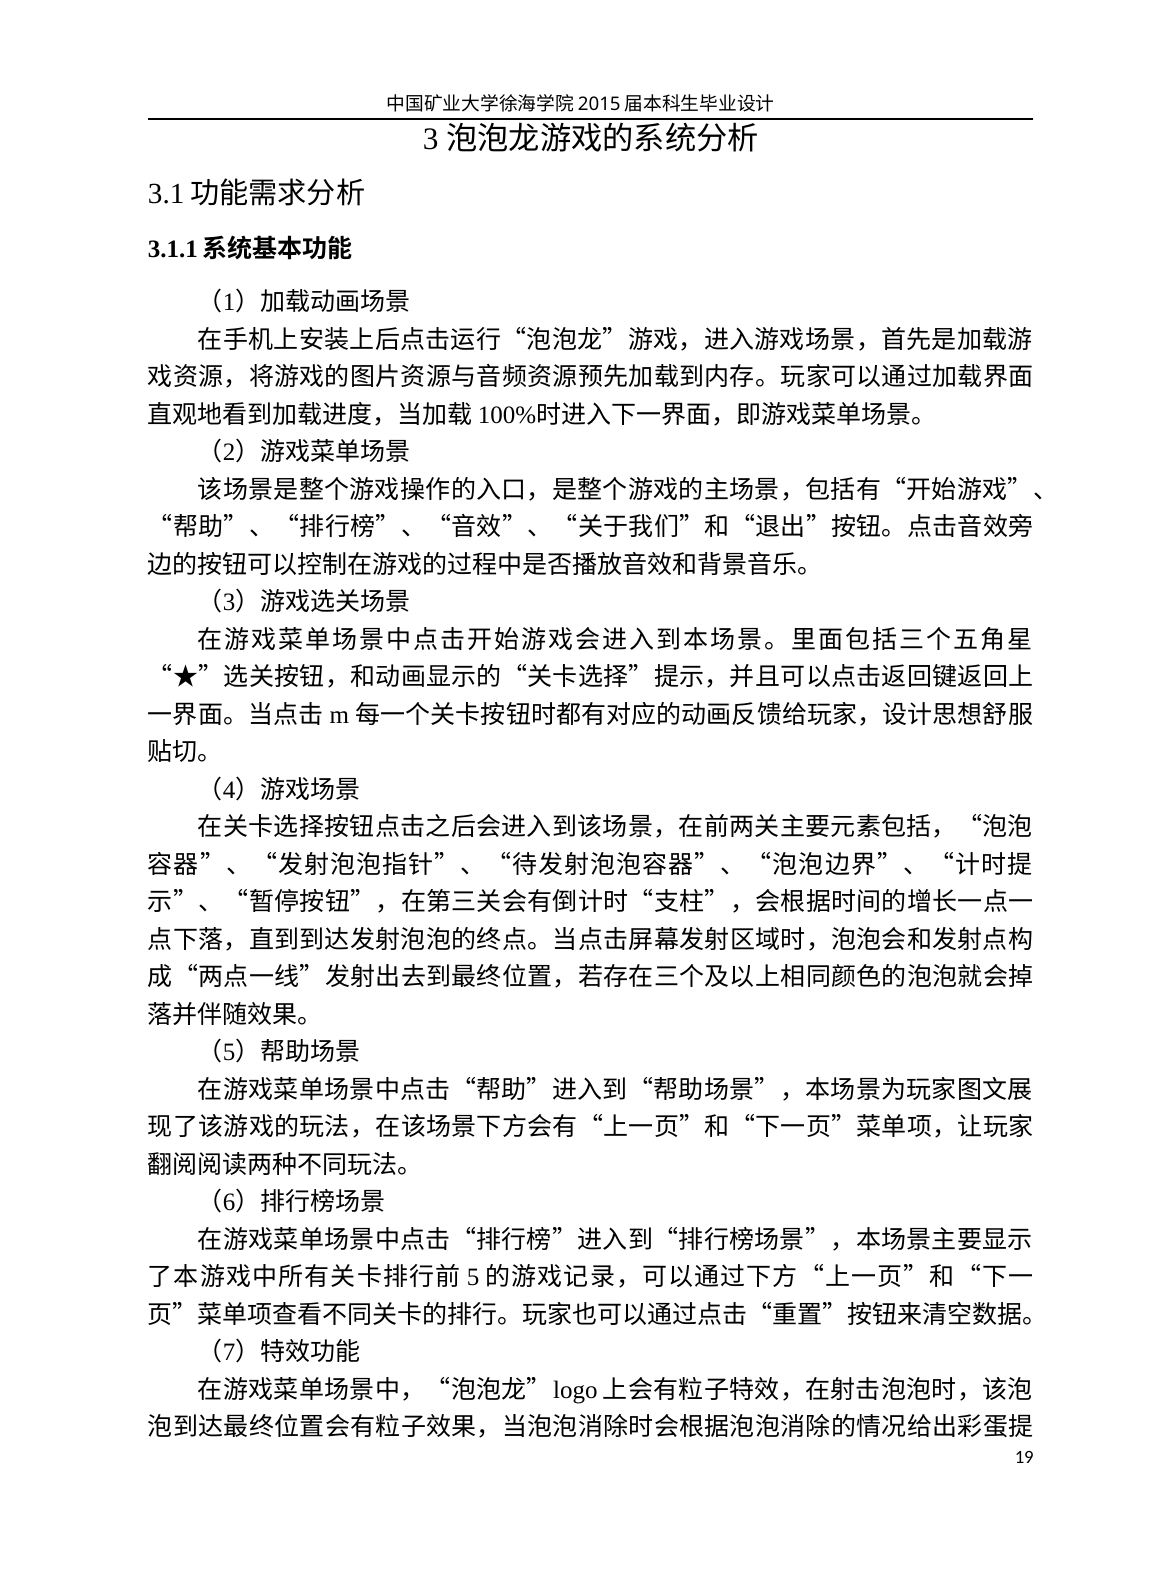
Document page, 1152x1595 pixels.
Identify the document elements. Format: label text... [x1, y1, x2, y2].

text （2）游戏菜单场景 [148, 431, 1033, 468]
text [148, 1368, 1033, 1443]
text （1）加载动画场景 [148, 281, 1033, 318]
text 在手机上安装上后点击运行“泡泡龙”游戏，进入游戏场景，首先是加载游戏资源，将游戏的图片资源与音频资源预先加载到内存。玩家可以通过加载界面直观地看到加载进度，当加载100%时进入下一界面，即游戏菜单场景。 [148, 318, 1033, 431]
subtitle 3 泡泡龙游戏的系统分析 [148, 120, 1033, 157]
text 在关卡选择按钮点击之后会进入到该场景，在前两关主要元素包括，“泡泡容器”、“发射泡泡指针”、“待发射泡泡容器”、“泡泡边界”、“计时提示”、“暂停按钮”，在第三关会有倒计时“支柱”，会根据时间的增长一点一点下落，直到到达发射泡泡的终点。当点击屏幕发射区域时，泡泡会和发射点构成“两点一线”发射出去到最终位置，若存在三个及以上相同颜色的泡泡就会掉落并伴随效果。 [148, 806, 1033, 1031]
text 在游戏菜单场景中点击开始游戏会进入到本场景。里面包括三个五角星“★”选关按钮，和动画显示的“关卡选择”提示，并且可以点击返回键返回上一界面。当点击 m 每一个关卡按钮时都有对应的动画反馈给玩家，设计思想舒服贴切。 [148, 618, 1033, 768]
text 该场景是整个游戏操作的入口，是整个游戏的主场景，包括有“开始游戏”、“帮助”、“排行榜”、“音效”、“关于我们”和“退出”按钮。点击音效旁边的按钮可以控制在游戏的过程中是否播放音效和背景音乐。 [148, 468, 1033, 581]
text （3）游戏选关场景 [148, 581, 1033, 618]
text 在游戏菜单场景中点击“帮助”进入到“帮助场景”，本场景为玩家图文展现了该游戏的玩法，在该场景下方会有“上一页”和“下一页”菜单项，让玩家翻阅阅读两种不同玩法。 [148, 1068, 1033, 1181]
text 在游戏菜单场景中点击“排行榜”进入到“排行榜场景”，本场景主要显示了本游戏中所有关卡排行前5的游戏记录，可以通过下方“上一页”和“下一页”菜单项查看不同关卡的排行。玩家也可以通过点击“重置”按钮来清空数据。 [148, 1218, 1033, 1331]
subtitle 3.1功能需求分析 [148, 173, 1033, 211]
text （6）排行榜场景 [148, 1181, 1033, 1218]
text （4）游戏场景 [148, 768, 1033, 806]
text （7）特效功能 [148, 1331, 1033, 1368]
text （5）帮助场景 [148, 1031, 1033, 1068]
subtitle 3.1.1系统基本功能 [148, 227, 1033, 264]
